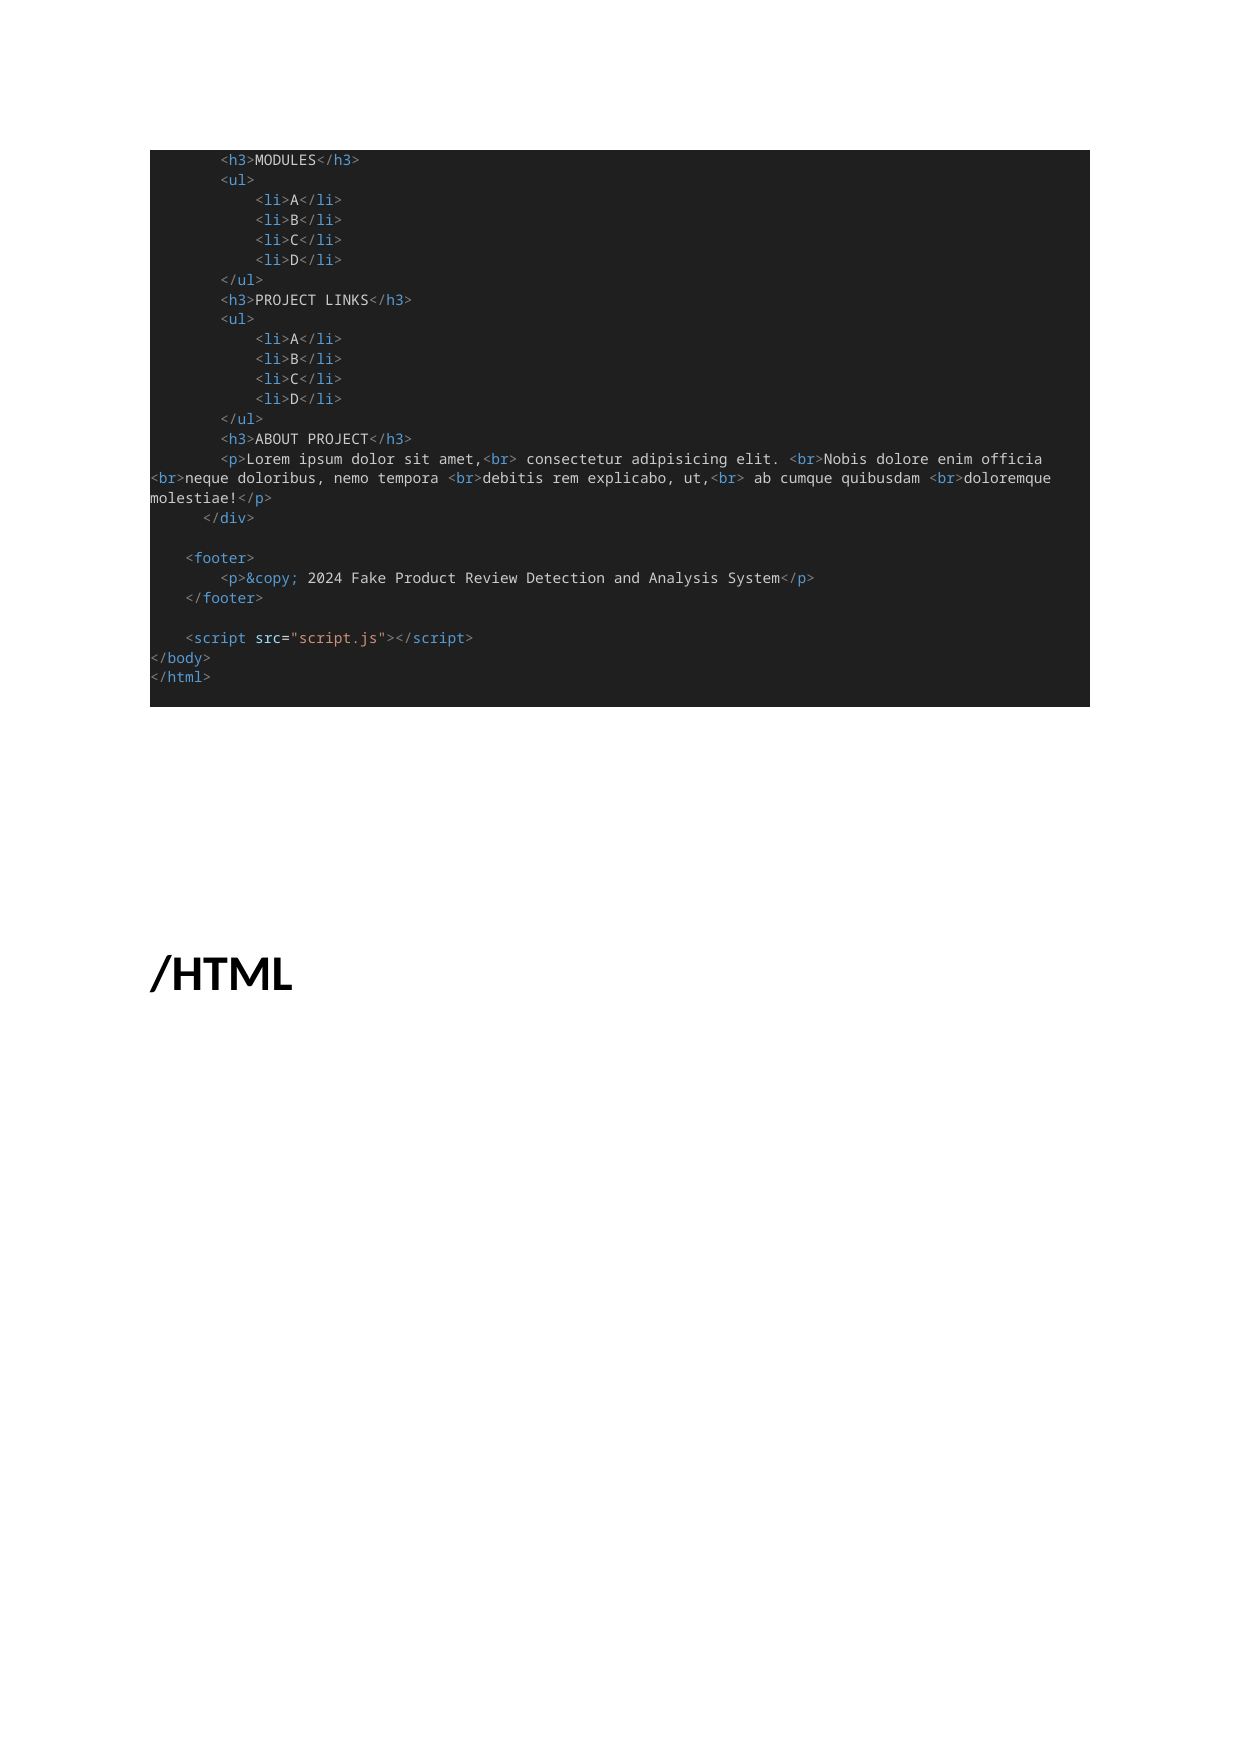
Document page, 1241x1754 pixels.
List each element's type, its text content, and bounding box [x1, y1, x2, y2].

text </html> [150, 667, 1090, 687]
text <li>D</li> [150, 389, 1090, 409]
text <p>&copy; 2024 Fake Product Review Detection and Analysis System</p> [150, 568, 1090, 588]
text <li>A</li> [150, 190, 1090, 210]
text <ul> [150, 309, 1090, 329]
text </ul> [150, 409, 1090, 428]
text /HTML [150, 941, 1090, 1002]
text </footer> [150, 588, 1090, 608]
text <h3>ABOUT PROJECT</h3> [150, 428, 1090, 448]
text <li>C</li> [150, 369, 1090, 389]
text <footer> [150, 548, 1090, 568]
text <li>B</li> [150, 210, 1090, 229]
text </body> [150, 647, 1090, 667]
text <li>B</li> [150, 349, 1090, 369]
text <li>C</li> [150, 229, 1090, 249]
text <ul> [150, 170, 1090, 190]
text <li>D</li> [150, 249, 1090, 269]
text <li>A</li> [150, 329, 1090, 349]
text </ul> [150, 269, 1090, 289]
text <script src="script.js"></script> [150, 627, 1090, 647]
text </div> [150, 508, 1090, 528]
text <h3>PROJECT LINKS</h3> [150, 289, 1090, 309]
text <p>Lorem ipsum dolor sit amet,<br> consectetur adipisicing elit. <br>Nobis dolore enim officia <br>neque doloribus, nemo tempora <br>debitis rem explicabo, ut,<br> ab cumque quibusdam <br>doloremque molestiae!</p> [150, 448, 1090, 508]
text <h3>MODULES</h3> [150, 150, 1090, 170]
